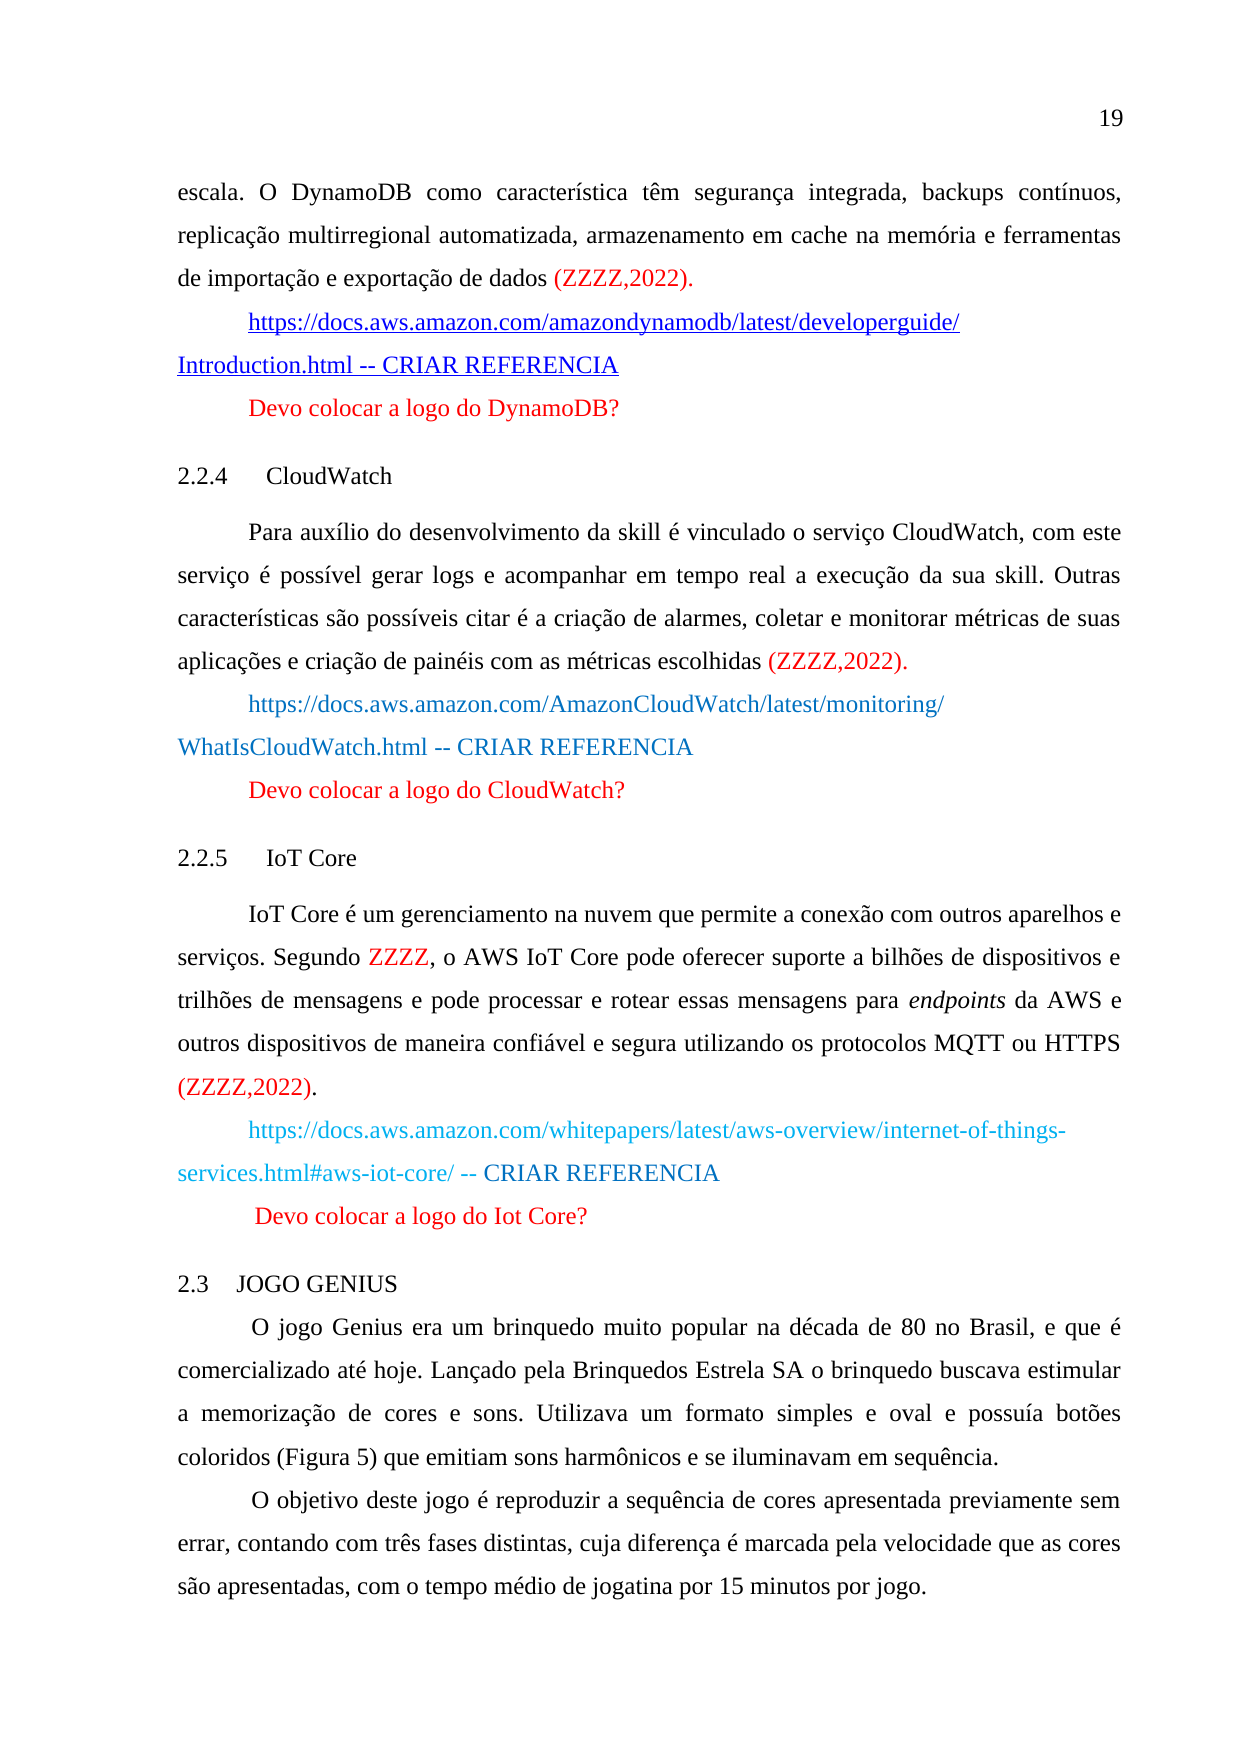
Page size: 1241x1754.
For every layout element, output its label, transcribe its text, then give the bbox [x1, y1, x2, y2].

subtitle Jogo Genius [177, 1269, 1122, 1298]
text Devo colocar a logo do DynamoDB? [177, 393, 1122, 422]
text IoT Core é um gerenciamento na nuvem que permite a conexão com outros aparelhos e serviços. Segundo ZZZZ, o AWS IoT Core pode oferecer suporte a bilhões de dispositivos e trilhões de mensagens e pode processar e rotear essas mensagens para endpoints da AWS e outros dispositivos de maneira confiável e segura utilizando os protocolos MQTT ou HTTPS (ZZZZ,2022). [177, 899, 1122, 1100]
subtitle CloudWatch [177, 461, 1122, 490]
text Devo colocar a logo do Iot Core? [177, 1201, 1122, 1230]
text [177, 177, 1122, 292]
text Devo colocar a logo do CloudWatch? [177, 775, 1122, 804]
text O objetivo deste jogo é reproduzir a sequência de cores apresentada previamente sem errar, contando com três fases distintas, cuja diferença é marcada pela velocidade que as cores são apresentadas, com o tempo médio de jogatina por 15 minutos por jogo. [177, 1485, 1122, 1600]
text https://docs.aws.amazon.com/whitepapers/latest/aws-overview/internet-of-things-services.html#aws-iot-core/ -- CRIAR REFERENCIA [177, 1115, 1122, 1187]
text https://docs.aws.amazon.com/AmazonCloudWatch/latest/monitoring/WhatIsCloudWatch.html -- CRIAR REFERENCIA [177, 689, 1122, 761]
text O jogo Genius era um brinquedo muito popular na década de 80 no Brasil, e que é comercializado até hoje. Lançado pela Brinquedos Estrela SA o brinquedo buscava estimular a memorização de cores e sons. Utilizava um formato simples e oval e possuía botões coloridos (Figura 5) que emitiam sons harmônicos e se iluminavam em sequência. [177, 1312, 1122, 1470]
text Para auxílio do desenvolvimento da skill é vinculado o serviço CloudWatch, com este serviço é possível gerar logs e acompanhar em tempo real a execução da sua skill. Outras características são possíveis citar é a criação de alarmes, coletar e monitorar métricas de suas aplicações e criação de painéis com as métricas escolhidas (ZZZZ,2022). [177, 517, 1122, 675]
text https://docs.aws.amazon.com/amazondynamodb/latest/developerguide/Introduction.html -- CRIAR REFERENCIA [177, 307, 1122, 378]
subtitle IoT Core [177, 843, 1122, 872]
